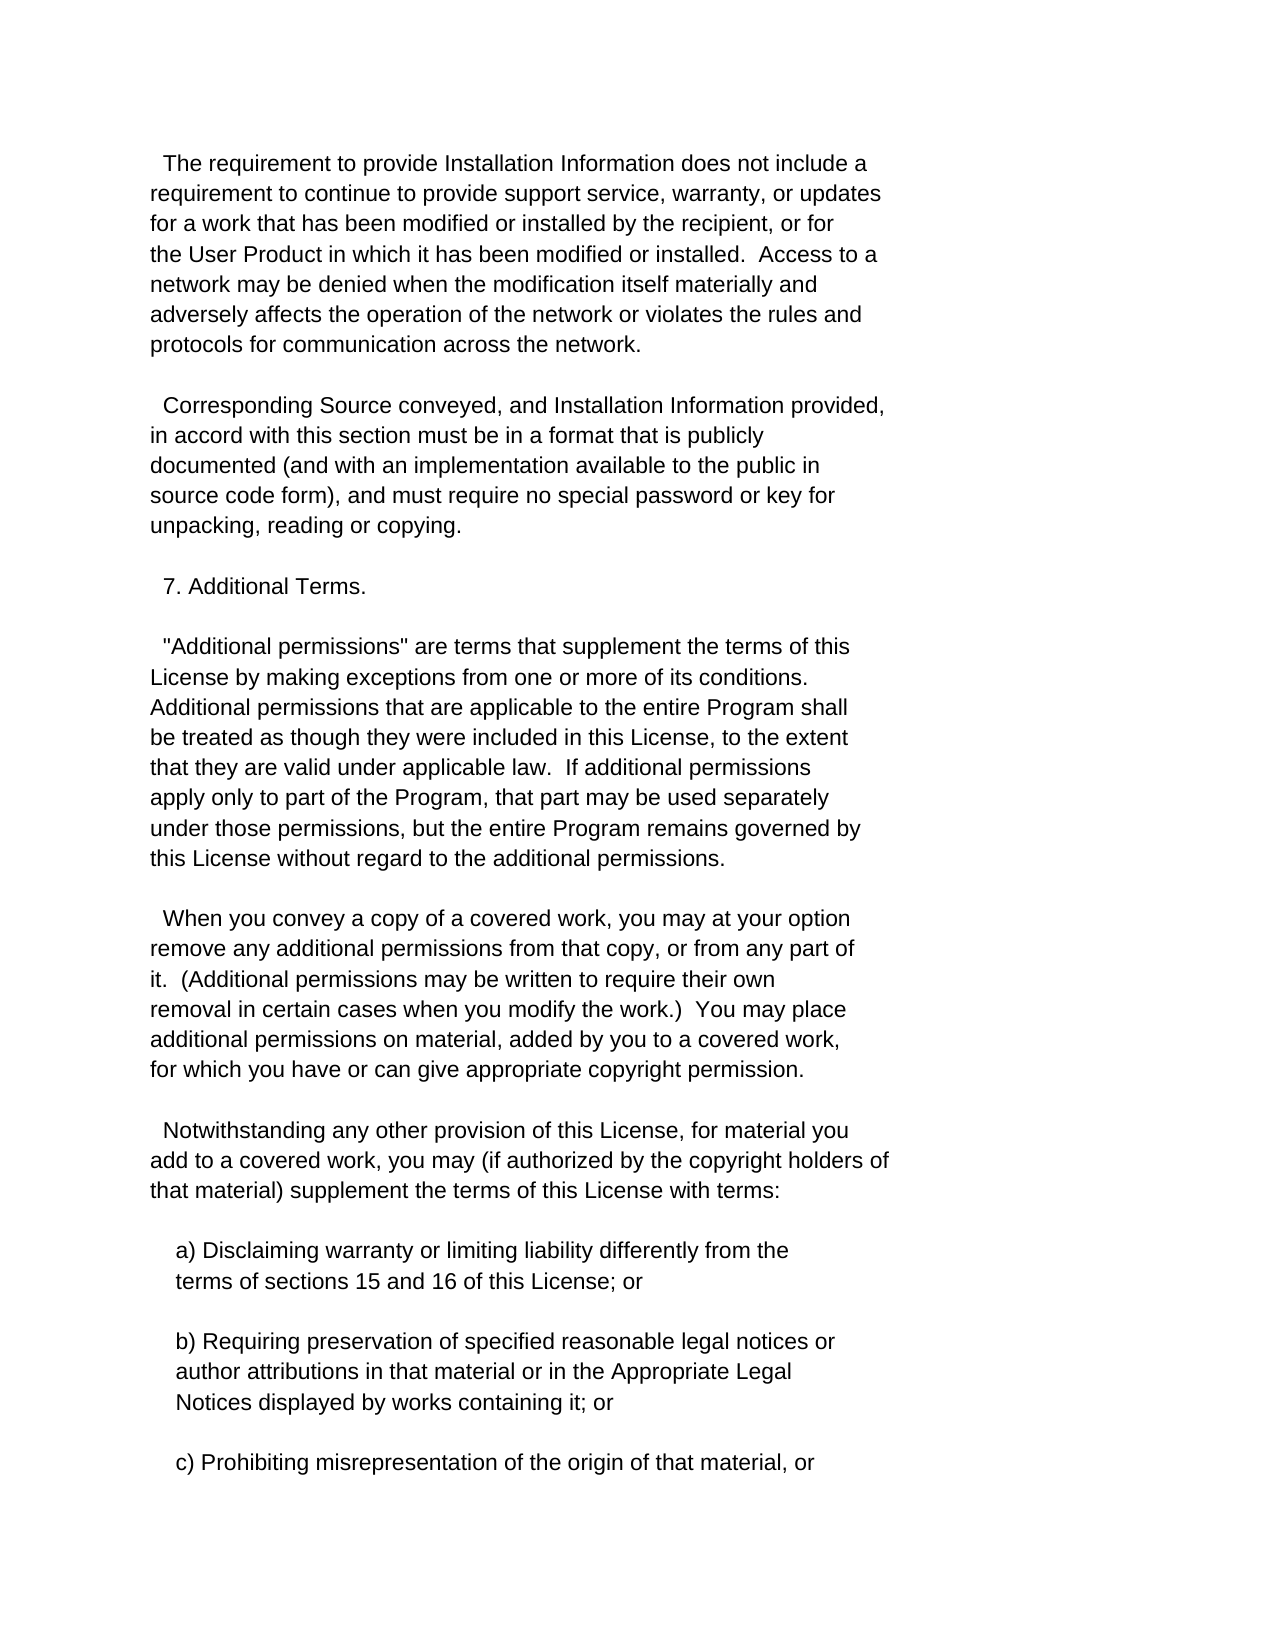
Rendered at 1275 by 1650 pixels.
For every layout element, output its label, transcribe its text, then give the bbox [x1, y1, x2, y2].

text License by making exceptions from one or more of its conditions. [150, 663, 1125, 690]
text Notices displayed by works containing it; or [150, 1388, 1125, 1415]
text The requirement to provide Installation Information does not include a [150, 150, 1125, 176]
text a) Disclaiming warranty or limiting liability differently from the [150, 1237, 1125, 1264]
text apply only to part of the Program, that part may be used separately [150, 784, 1125, 811]
text unpacking, reading or copying. [150, 512, 1125, 539]
text Additional permissions that are applicable to the entire Program shall [150, 694, 1125, 720]
text Corresponding Source conveyed, and Installation Information provided, [150, 392, 1125, 418]
text requirement to continue to provide support service, warranty, or updates [150, 180, 1125, 207]
text this License without regard to the additional permissions. [150, 845, 1125, 871]
text c) Prohibiting misrepresentation of the origin of that material, or [150, 1449, 1125, 1475]
text that they are valid under applicable law. If additional permissions [150, 754, 1125, 781]
text it. (Additional permissions may be written to require their own [150, 966, 1125, 992]
text network may be denied when the modification itself materially and [150, 271, 1125, 297]
text protocols for communication across the network. [150, 331, 1125, 358]
text b) Requiring preservation of specified reasonable legal notices or [150, 1328, 1125, 1354]
text adversely affects the operation of the network or violates the rules and [150, 301, 1125, 327]
text Notwithstanding any other provision of this License, for material you [150, 1117, 1125, 1143]
text that material) supplement the terms of this License with terms: [150, 1177, 1125, 1203]
text in accord with this section must be in a format that is publicly [150, 422, 1125, 448]
text add to a covered work, you may (if authorized by the copyright holders of [150, 1147, 1125, 1173]
text removal in certain cases when you modify the work.) You may place [150, 996, 1125, 1022]
text 7. Additional Terms. [150, 573, 1125, 599]
text terms of sections 15 and 16 of this License; or [150, 1268, 1125, 1294]
text author attributions in that material or in the Appropriate Legal [150, 1358, 1125, 1385]
text documented (and with an implementation available to the public in [150, 452, 1125, 478]
text remove any additional permissions from that copy, or from any part of [150, 935, 1125, 962]
text source code form), and must require no special password or key for [150, 482, 1125, 509]
text "Additional permissions" are terms that supplement the terms of this [150, 633, 1125, 660]
text for a work that has been modified or installed by the recipient, or for [150, 210, 1125, 237]
text for which you have or can give appropriate copyright permission. [150, 1056, 1125, 1083]
text under those permissions, but the entire Program remains governed by [150, 814, 1125, 841]
text be treated as though they were included in this License, to the extent [150, 724, 1125, 750]
text When you convey a copy of a covered work, you may at your option [150, 905, 1125, 932]
text the User Product in which it has been modified or installed. Access to a [150, 241, 1125, 267]
text additional permissions on material, added by you to a covered work, [150, 1026, 1125, 1052]
